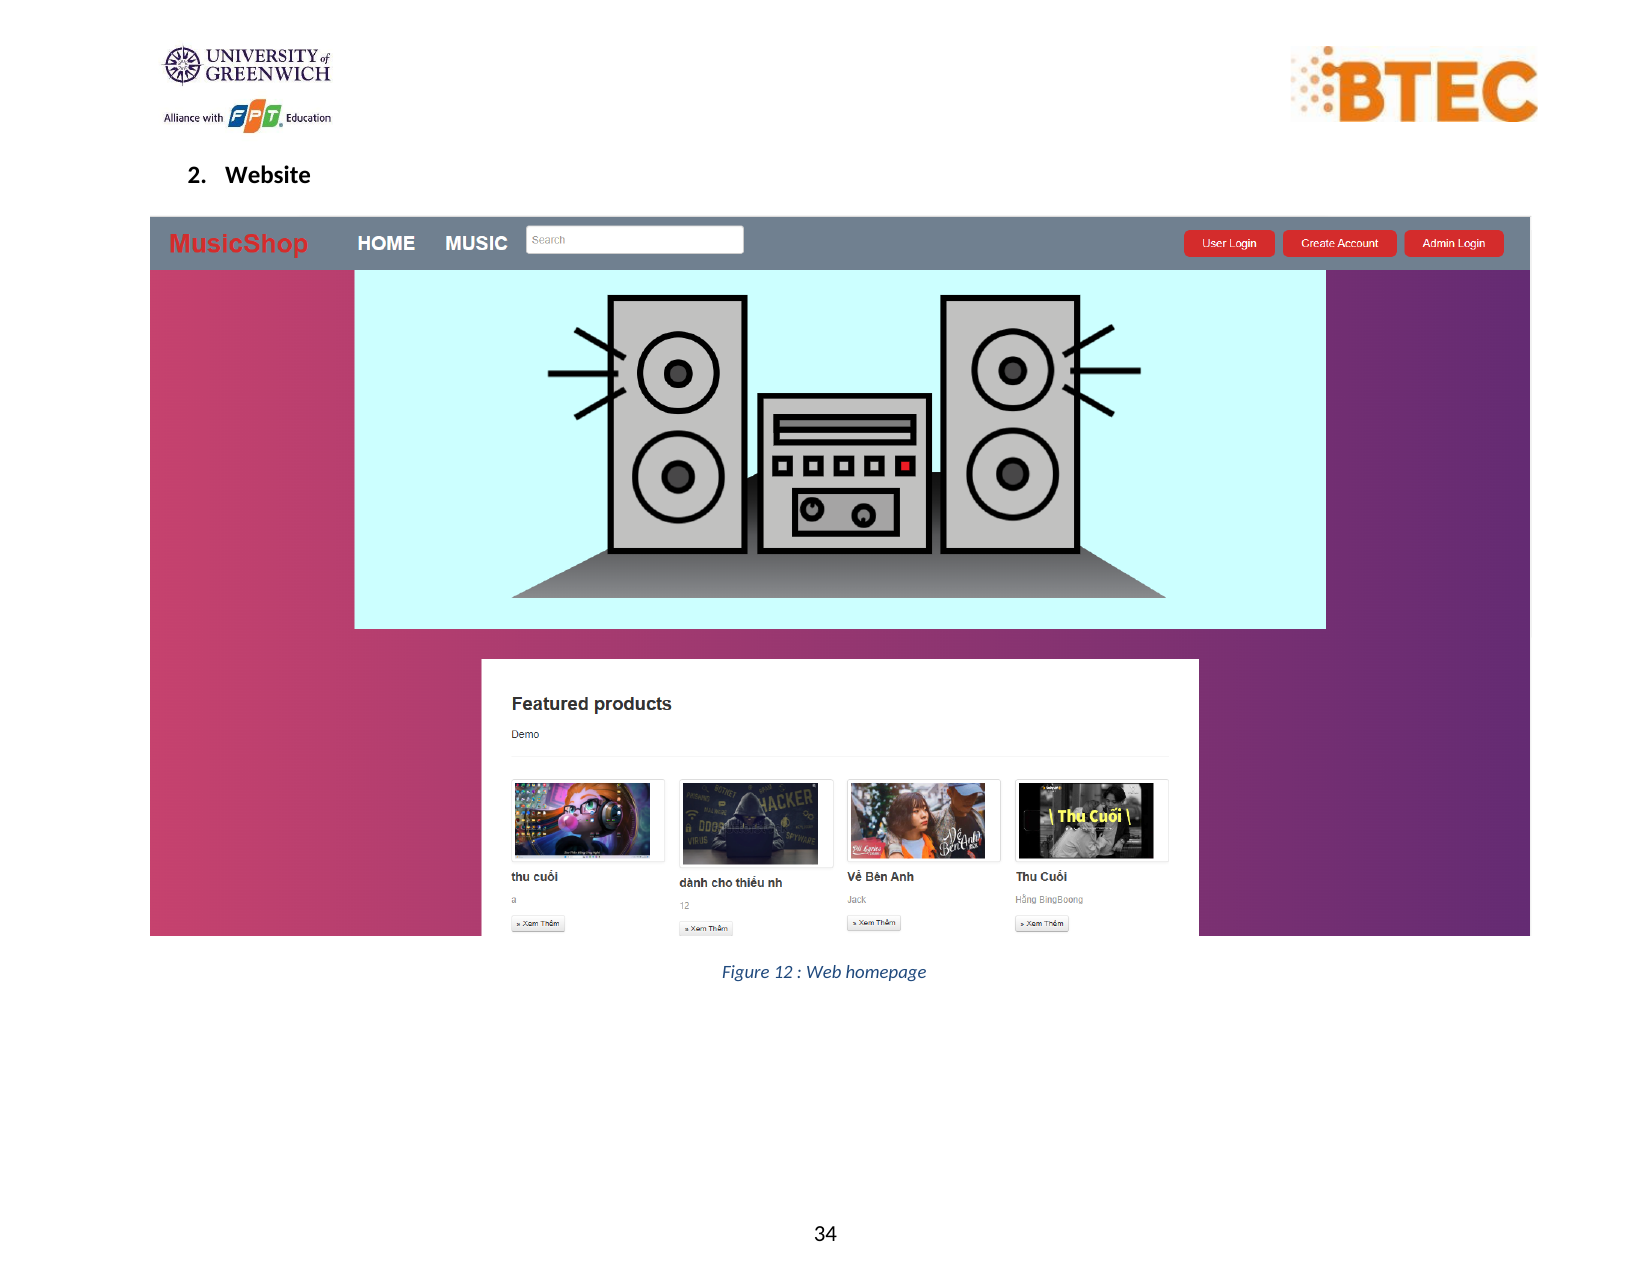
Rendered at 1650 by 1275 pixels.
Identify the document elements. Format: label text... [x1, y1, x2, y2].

list Website [187, 159, 1500, 189]
picture [1290, 46, 1538, 122]
picture [150, 215, 1532, 936]
picture [150, 32, 343, 144]
